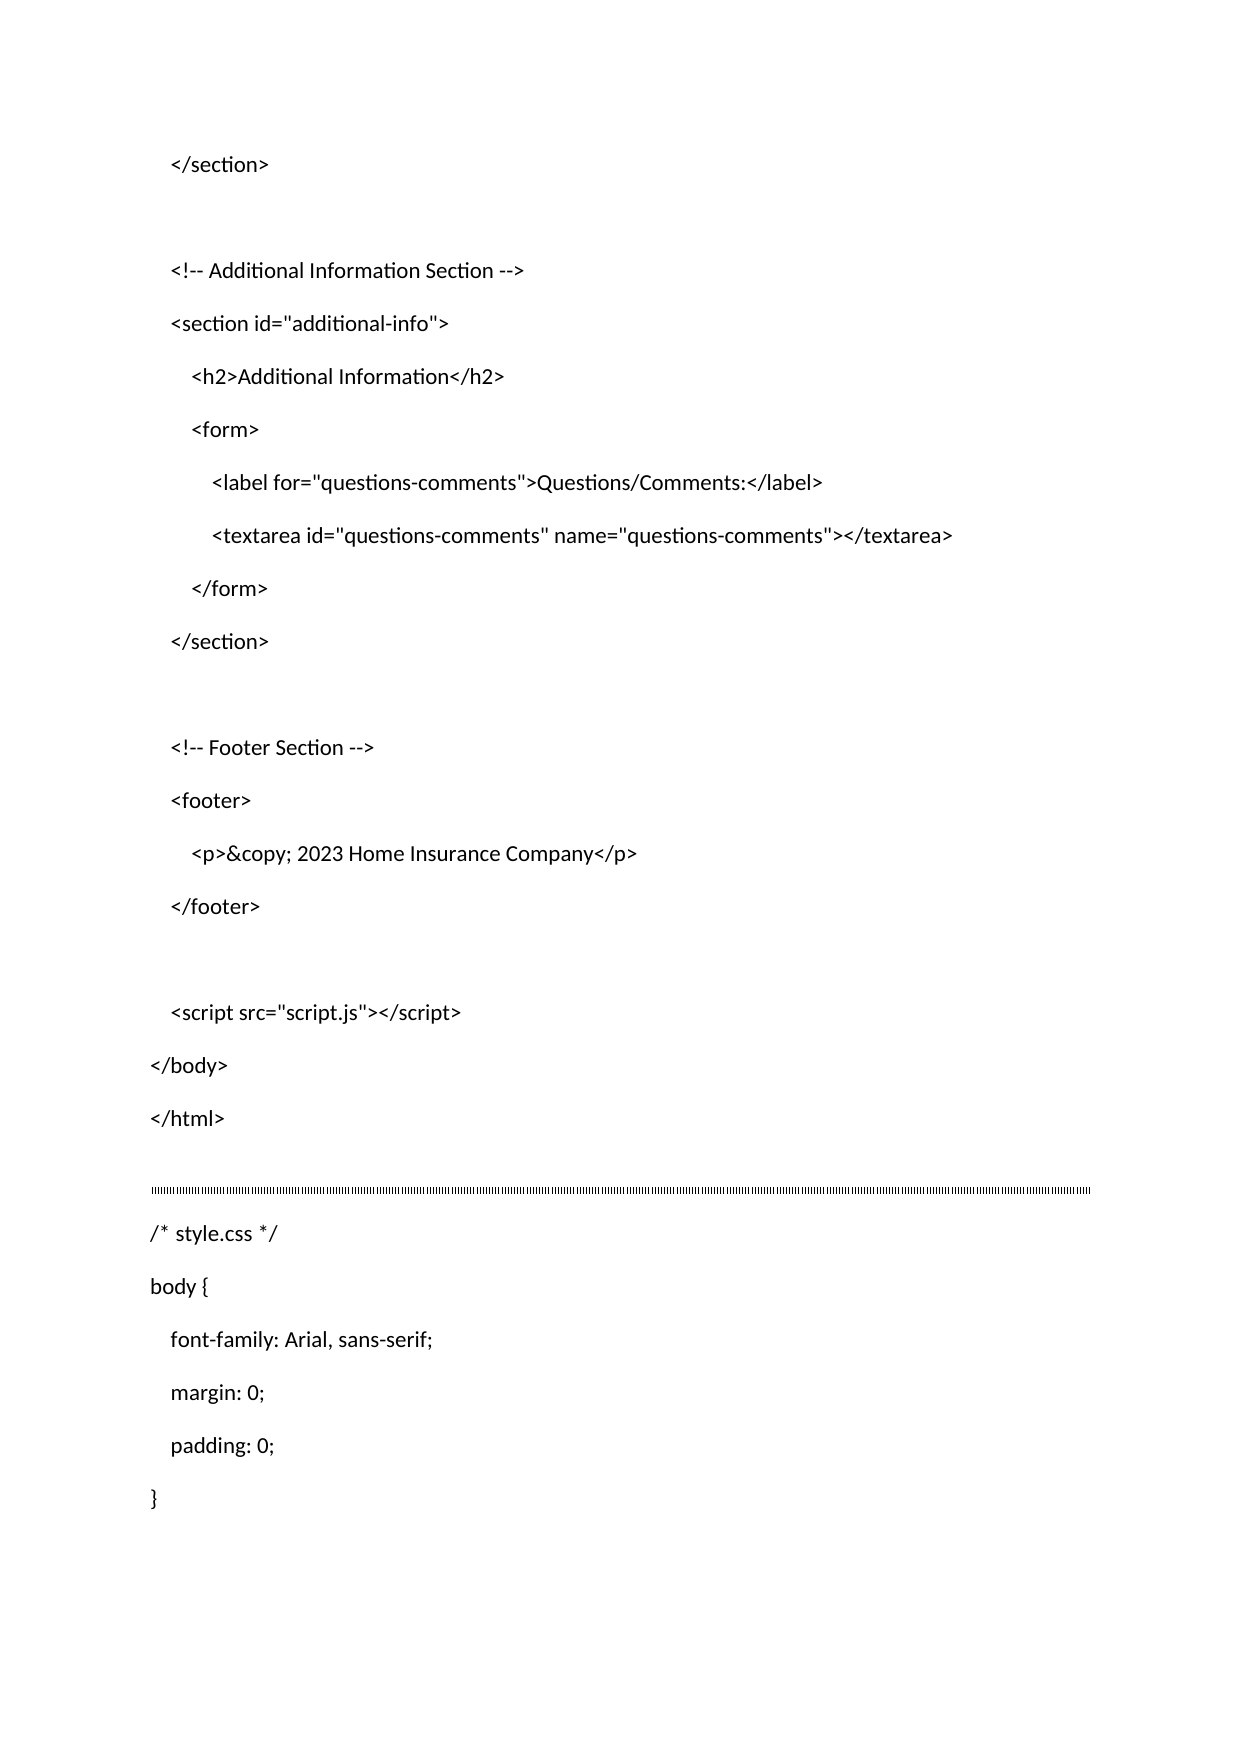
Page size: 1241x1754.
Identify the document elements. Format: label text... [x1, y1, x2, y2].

text font-family: Arial, sans-serif; [150, 1325, 1090, 1353]
text <!-- Footer Section --> [150, 733, 1090, 761]
text <script src="script.js"></script> [150, 998, 1090, 1026]
text /* style.css */ [150, 1219, 1090, 1247]
text } [150, 1484, 1090, 1512]
text <!-- Additional Information Section --> [150, 256, 1090, 284]
text </html> [150, 1104, 1090, 1132]
text </form> [150, 574, 1090, 602]
text <textarea id="questions-comments" name="questions-comments"></textarea> [150, 521, 1090, 549]
text <p>&copy; 2023 Home Insurance Company</p> [150, 839, 1090, 867]
text body { [150, 1272, 1090, 1300]
text <label for="questions-comments">Questions/Comments:</label> [150, 468, 1090, 496]
text <footer> [150, 786, 1090, 814]
text <section id="additional-info"> [150, 309, 1090, 337]
text <form> [150, 415, 1090, 443]
text </body> [150, 1051, 1090, 1079]
text padding: 0; [150, 1431, 1090, 1459]
text <h2>Additional Information</h2> [150, 362, 1090, 390]
text </section> [150, 150, 1090, 178]
text </section> [150, 627, 1090, 655]
text </footer> [150, 892, 1090, 920]
text margin: 0; [150, 1378, 1090, 1406]
